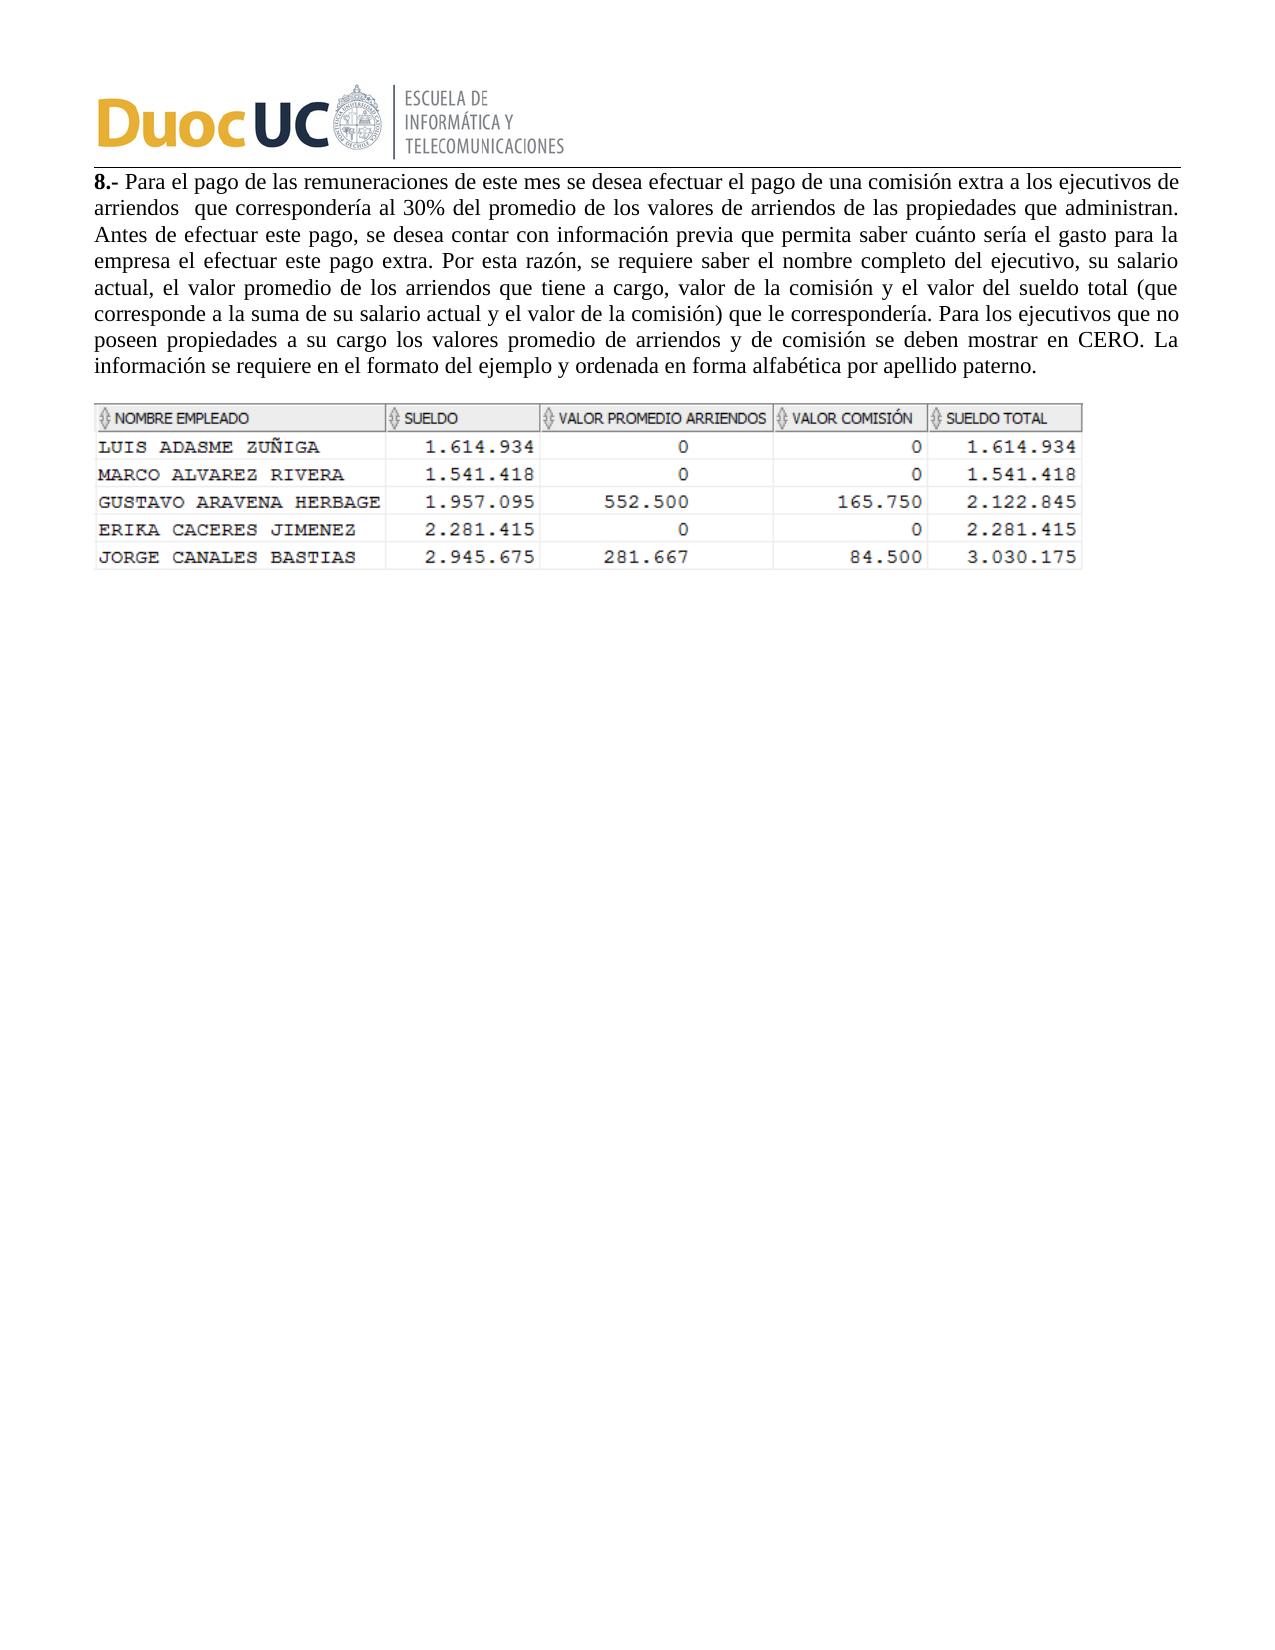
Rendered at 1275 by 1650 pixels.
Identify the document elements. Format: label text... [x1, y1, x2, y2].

picture [93, 403, 1083, 570]
picture [93, 73, 569, 165]
text 8.- Para el pago de las remuneraciones de este mes se desea efectuar el pago de una comisión extra a los ejecutivos de arriendos que correspondería al 30% del promedio de los valores de arriendos de las propiedades que administran. Antes de efectuar este pago, se desea contar con información previa que permita saber cuánto sería el gasto para la empresa el efectuar este pago extra. Por esta razón, se requiere saber el nombre completo del ejecutivo, su salario actual, el valor promedio de los arriendos que tiene a cargo, valor de la comisión y el valor del sueldo total (que corresponde a la suma de su salario actual y el valor de la comisión) que le correspondería. Para los ejecutivos que no poseen propiedades a su cargo los valores promedio de arriendos y de comisión se deben mostrar en CERO. La información se requiere en el formato del ejemplo y ordenada en forma alfabética por apellido paterno. [94, 168, 1181, 379]
